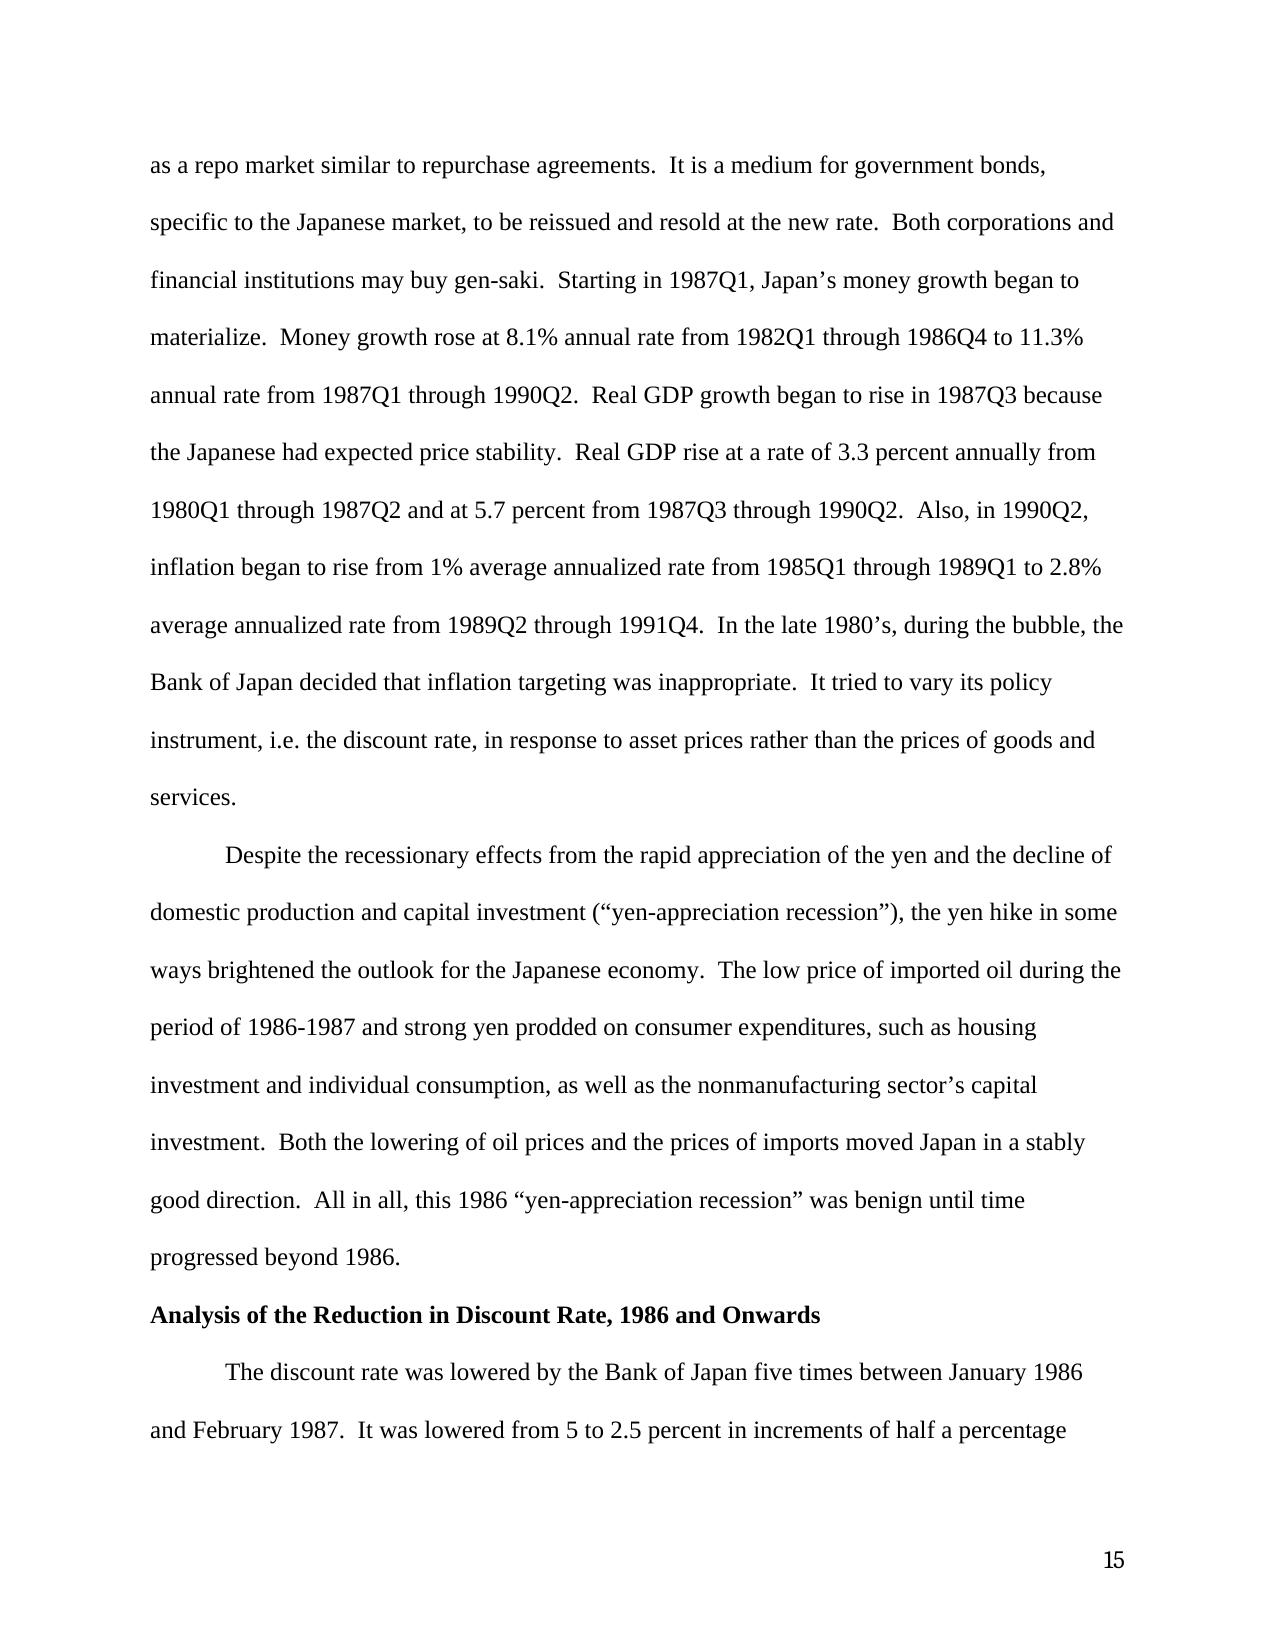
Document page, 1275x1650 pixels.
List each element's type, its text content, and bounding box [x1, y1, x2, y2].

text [150, 1357, 1125, 1444]
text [150, 150, 1125, 811]
text Despite the recessionary effects from the rapid appreciation of the yen and the decline of domestic production and capital investment (“yen-appreciation recession”), the yen hike in some ways brightened the outlook for the Japanese economy. The low price of imported oil during the period of 1986-1987 and strong yen prodded on consumer expenditures, such as housing investment and individual consumption, as well as the nonmanufacturing sector’s capital investment. Both the lowering of oil prices and the prices of imports moved Japan in a stably good direction. All in all, this 1986 “yen-appreciation recession” was benign until time progressed beyond 1986. [150, 840, 1125, 1271]
text Analysis of the Reduction in Discount Rate, 1986 and Onwards [150, 1300, 1125, 1329]
